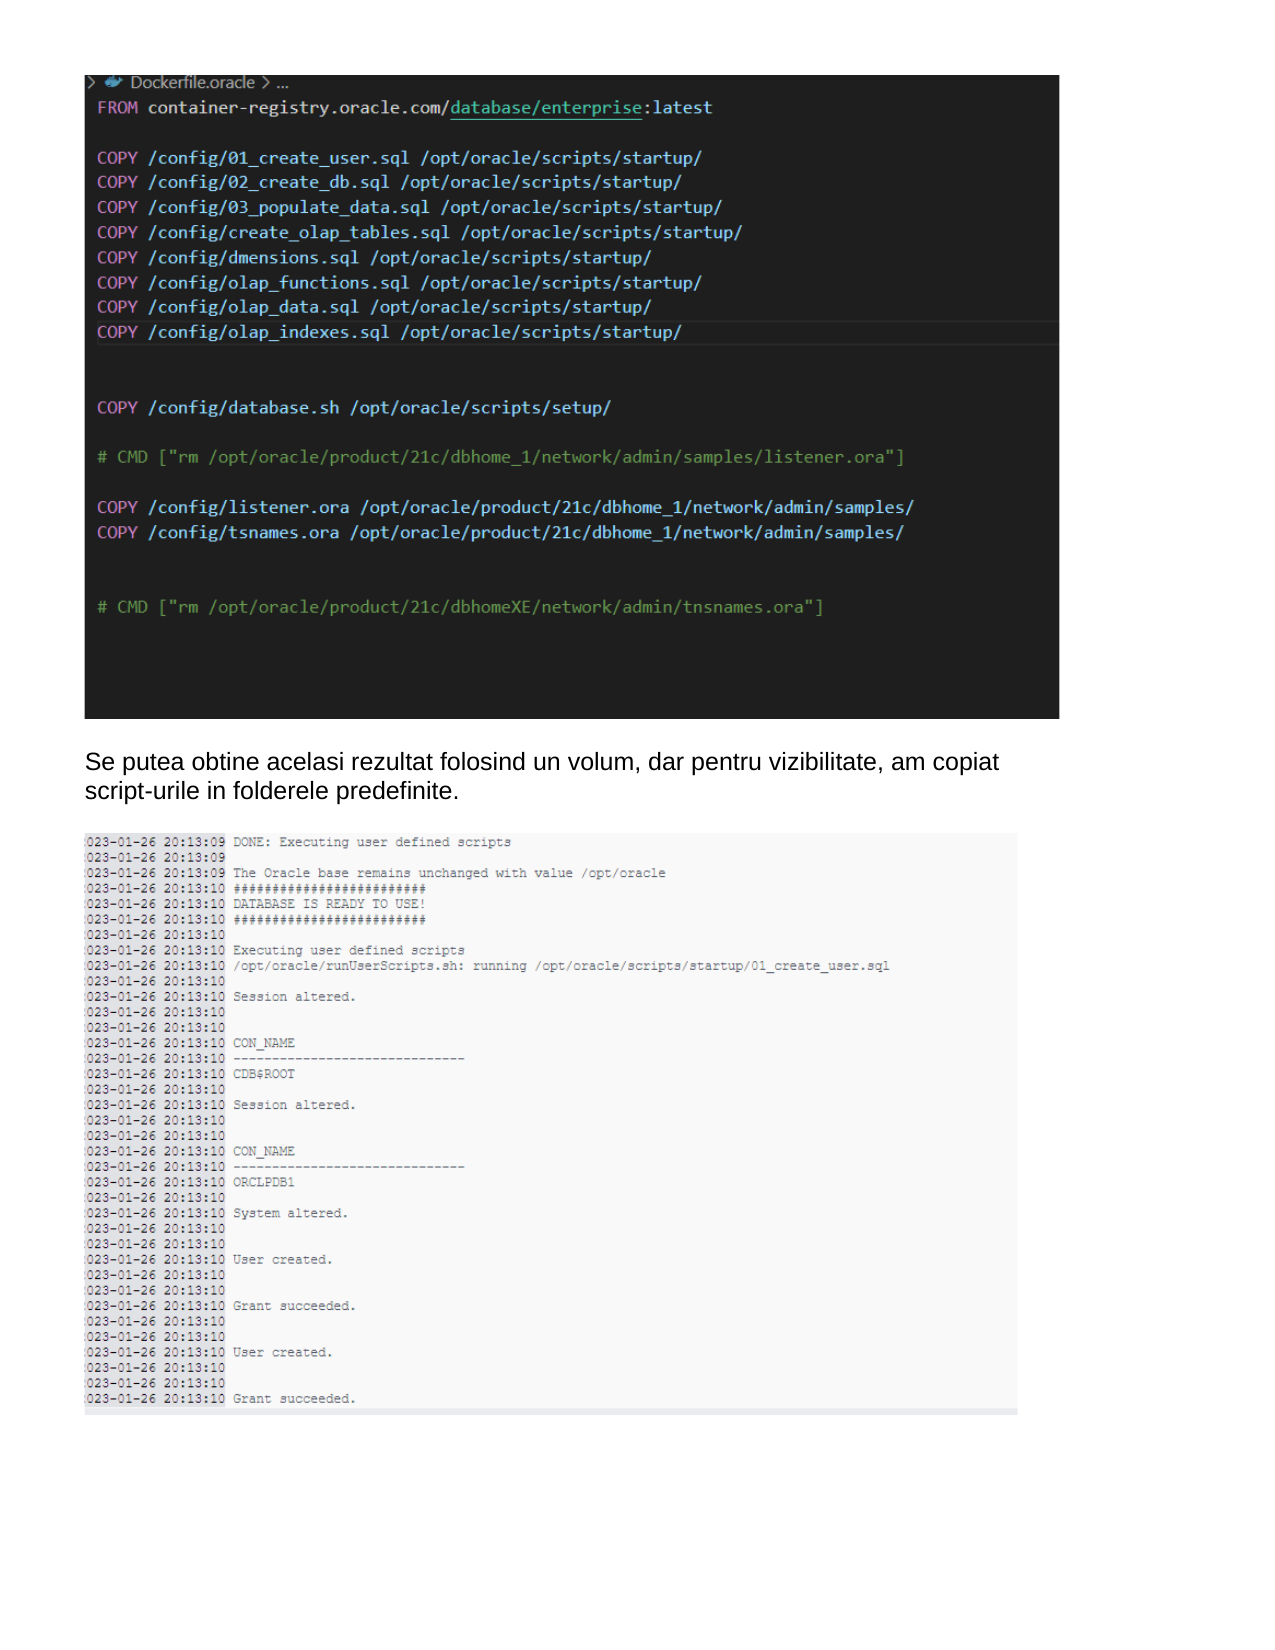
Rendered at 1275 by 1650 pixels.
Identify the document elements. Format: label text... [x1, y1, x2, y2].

text Se putea obtine acelasi rezultat folosind un volum, dar pentru vizibilitate, am copiat script-urile in folderele predefinite. [84, 747, 1039, 804]
picture [84, 833, 1018, 1415]
picture [84, 75, 1060, 719]
